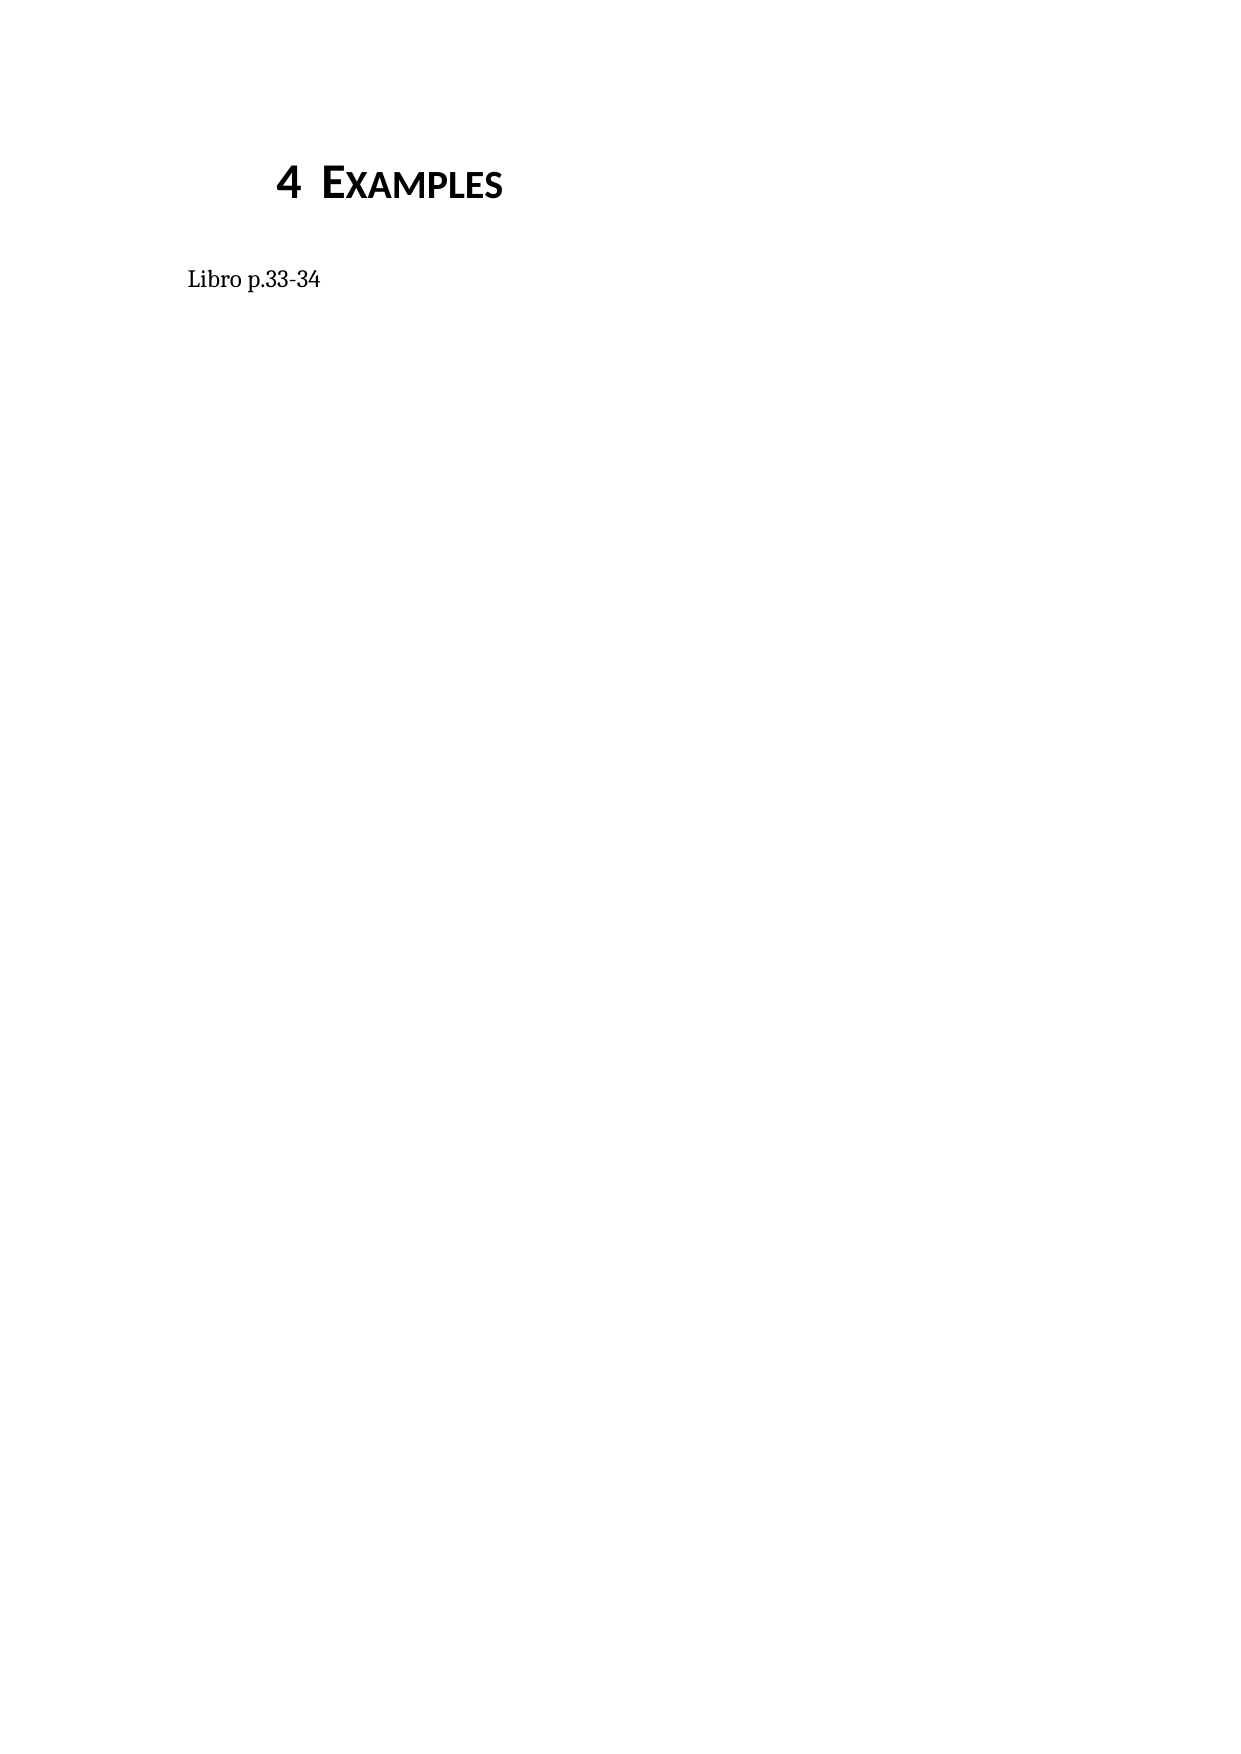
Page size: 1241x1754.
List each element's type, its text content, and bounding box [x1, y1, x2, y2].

subtitle Examples [276, 150, 1053, 211]
text Libro p.33-34 [187, 265, 1053, 293]
